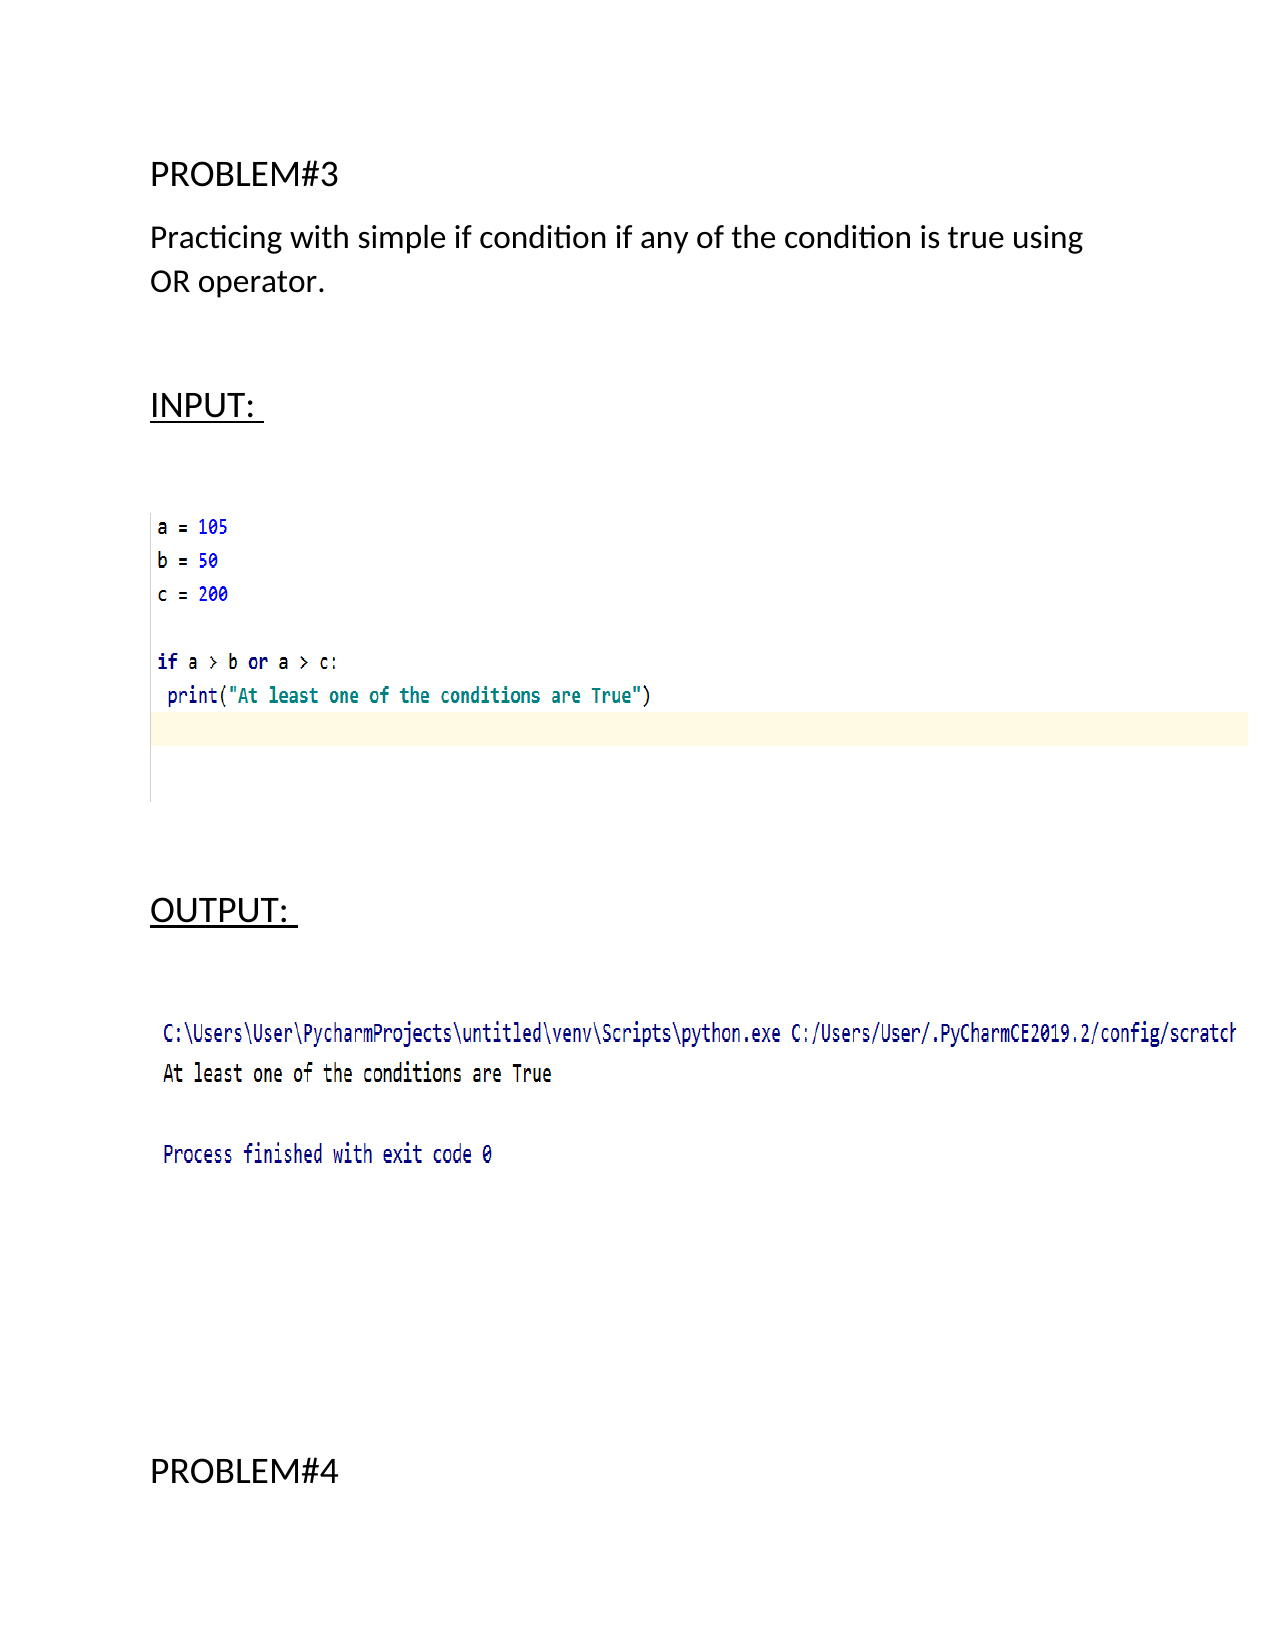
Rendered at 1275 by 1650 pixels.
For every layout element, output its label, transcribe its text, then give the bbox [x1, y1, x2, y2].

text OUTPUT: [150, 886, 1125, 932]
text PROBLEM#4 [150, 1447, 1125, 1493]
picture [150, 1018, 1236, 1363]
text Practicing with simple if condition if any of the condition is true using OR operator. [150, 216, 1125, 301]
text PROBLEM#3 [150, 150, 1125, 196]
picture [150, 513, 1249, 802]
text INPUT: [150, 381, 1125, 427]
